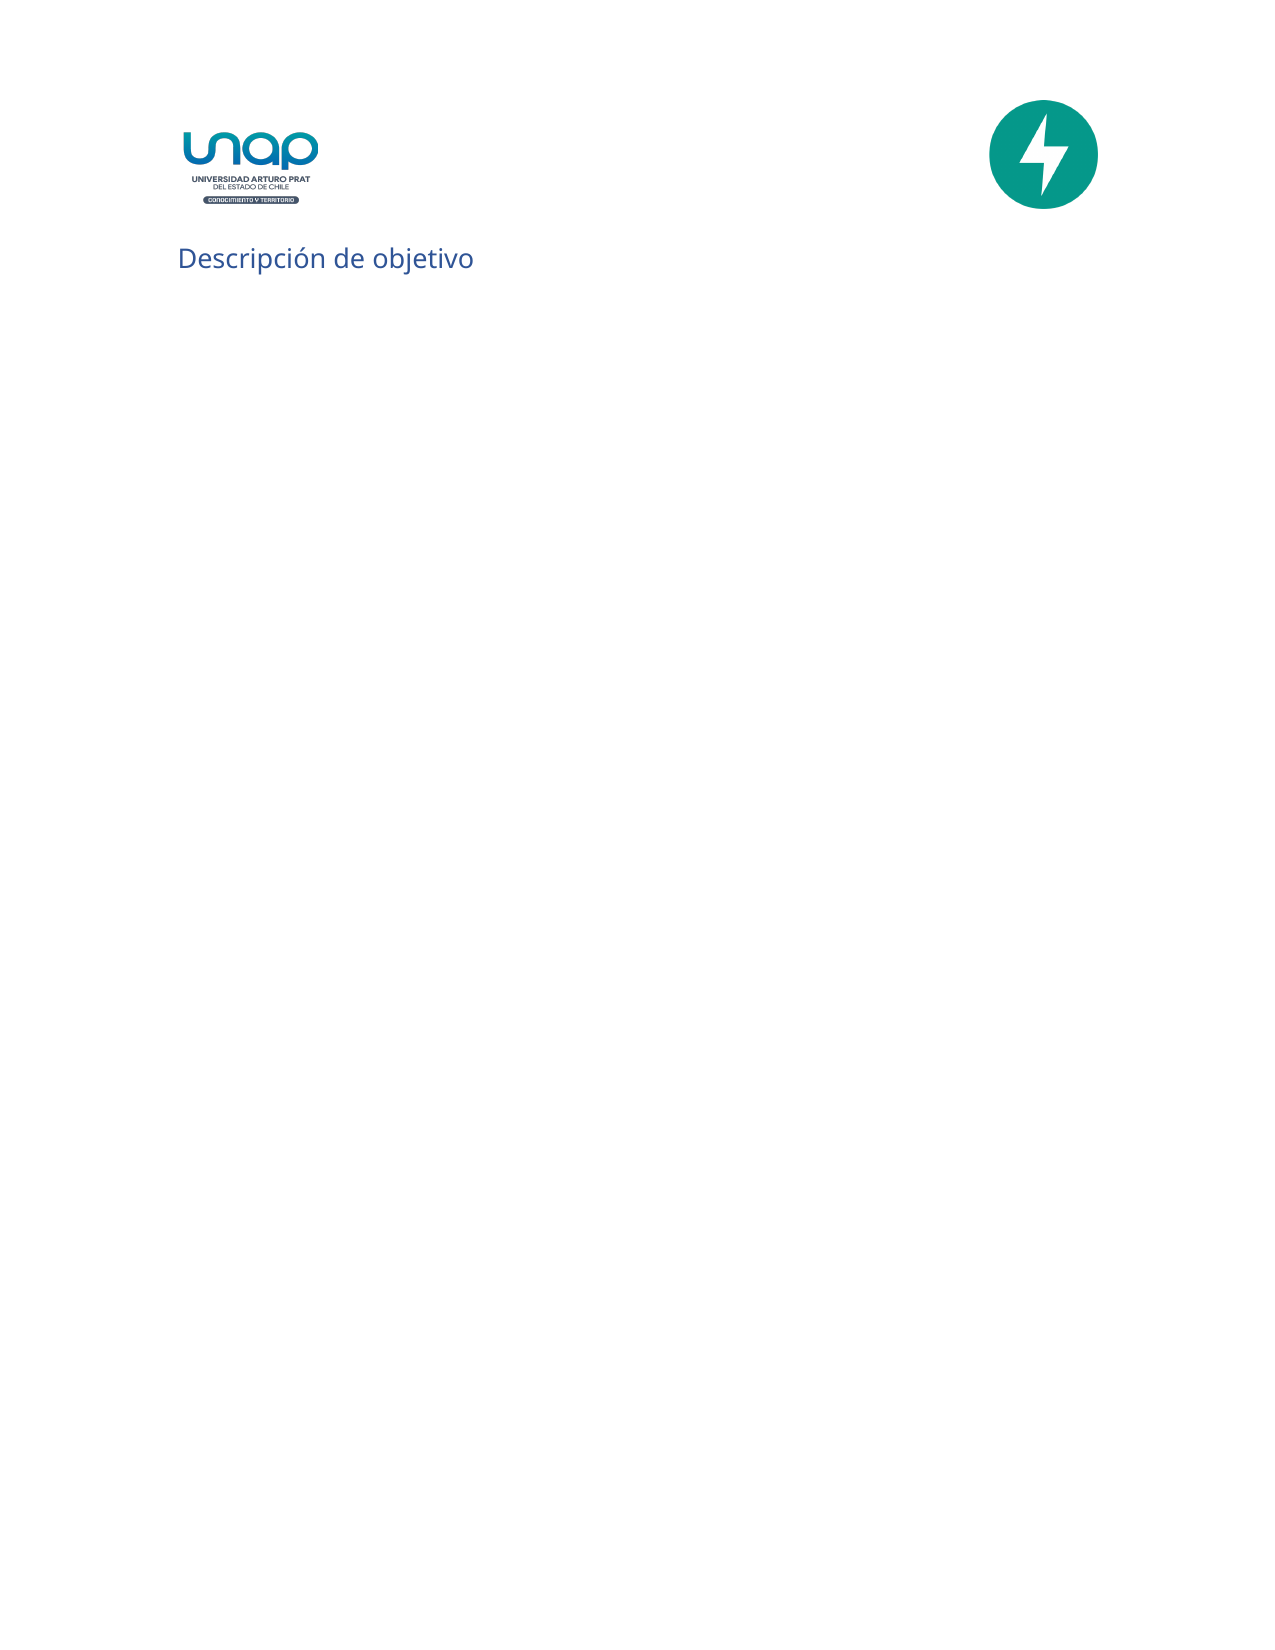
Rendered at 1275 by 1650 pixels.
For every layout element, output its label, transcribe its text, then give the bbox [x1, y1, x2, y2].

picture [989, 100, 1098, 209]
picture [180, 125, 318, 210]
subtitle Descripción de objetivo [177, 239, 1098, 276]
